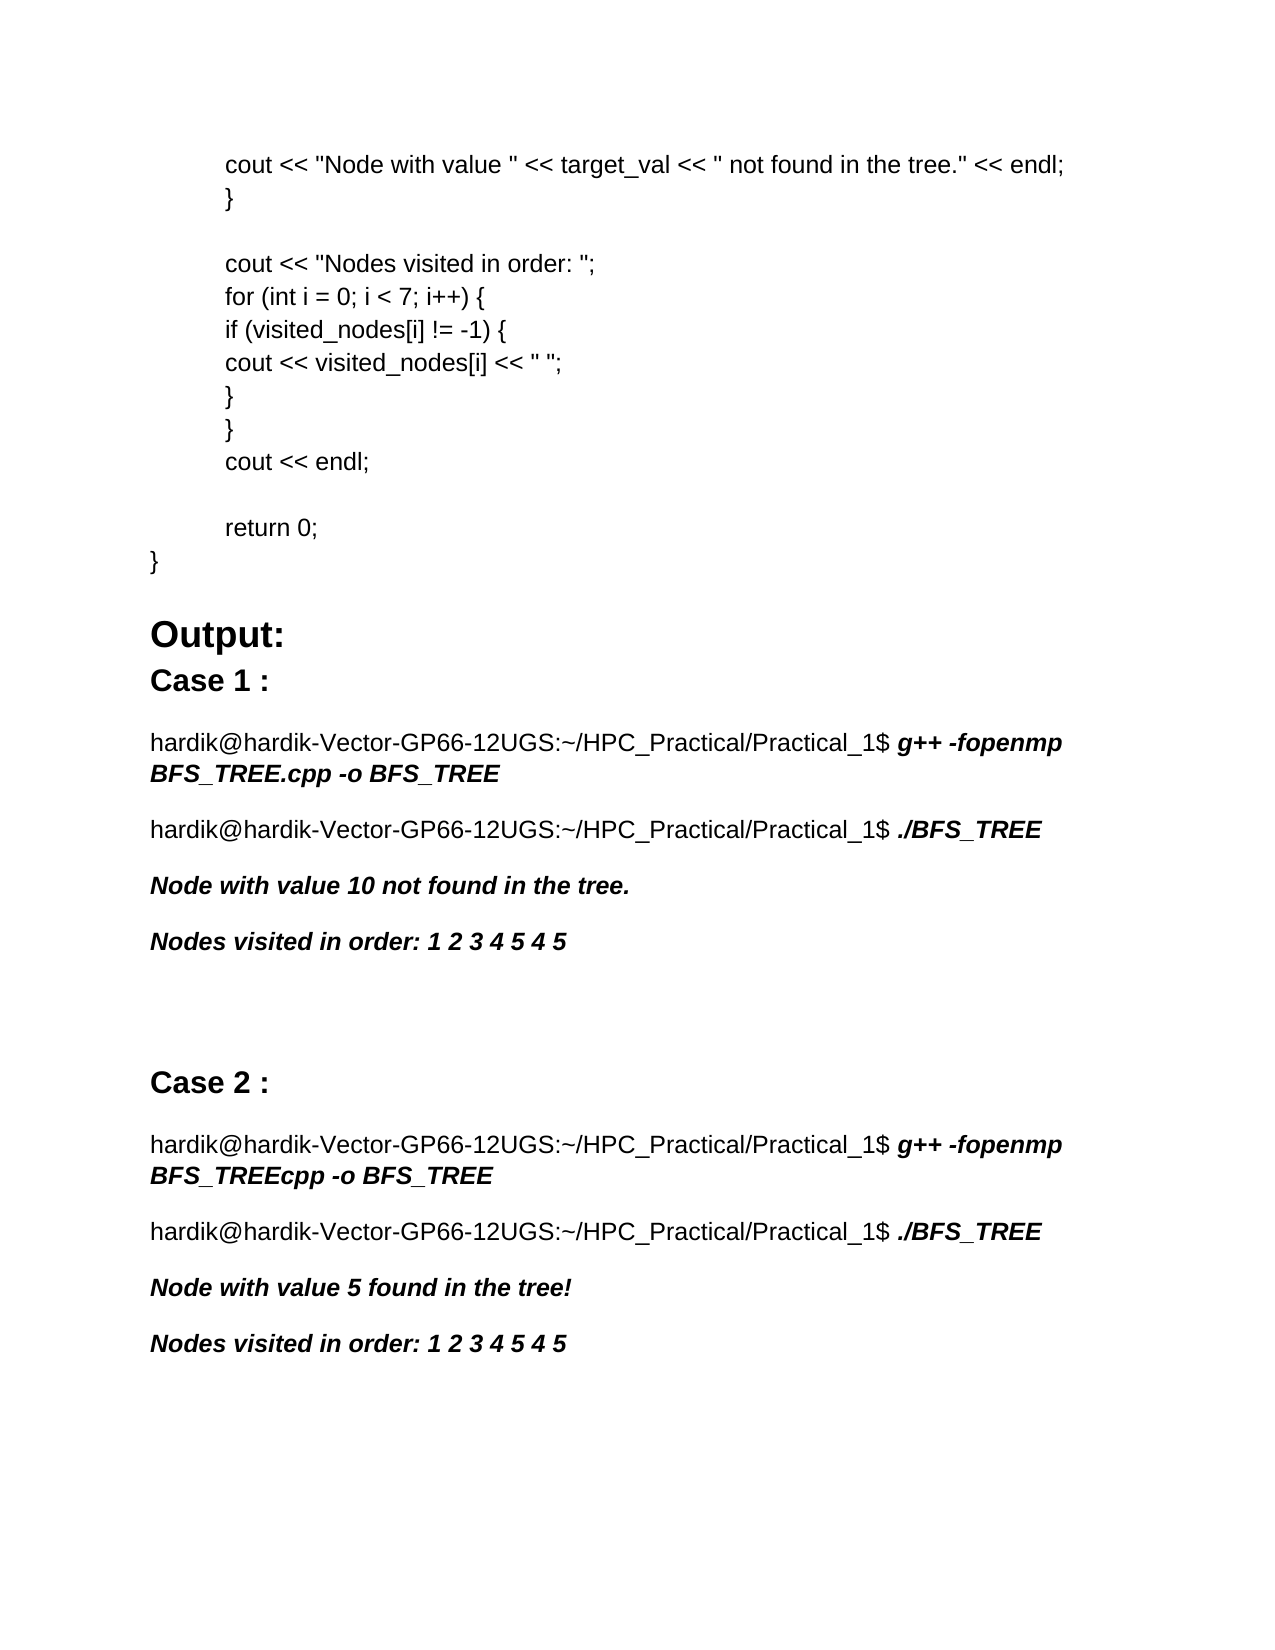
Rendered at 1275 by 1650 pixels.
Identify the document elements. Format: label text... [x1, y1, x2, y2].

text } [150, 381, 1125, 410]
text Nodes visited in order: 1 2 3 4 5 4 5 [150, 927, 1125, 956]
text cout << visited_nodes[i] << " "; [150, 348, 1125, 377]
text Case 1 : [150, 662, 1125, 698]
text Nodes visited in order: 1 2 3 4 5 4 5 [150, 1329, 1125, 1358]
text return 0; [150, 513, 1125, 542]
text for (int i = 0; i < 7; i++) { [150, 282, 1125, 311]
text hardik@hardik-Vector-GP66-12UGS:~/HPC_Practical/Practical_1$ g++ -fopenmp BFS_TREEcpp -o BFS_TREE [150, 1130, 1125, 1190]
text hardik@hardik-Vector-GP66-12UGS:~/HPC_Practical/Practical_1$ ./BFS_TREE [150, 1217, 1125, 1246]
text Node with value 5 found in the tree! [150, 1273, 1125, 1302]
text } [150, 183, 1125, 212]
text Output: [150, 612, 1125, 655]
text if (visited_nodes[i] != -1) { [150, 315, 1125, 344]
text } [150, 546, 1125, 575]
text hardik@hardik-Vector-GP66-12UGS:~/HPC_Practical/Practical_1$ ./BFS_TREE [150, 815, 1125, 844]
text } [150, 414, 1125, 443]
text hardik@hardik-Vector-GP66-12UGS:~/HPC_Practical/Practical_1$ g++ -fopenmp BFS_TREE.cpp -o BFS_TREE [150, 728, 1125, 788]
text Node with value 10 not found in the tree. [150, 871, 1125, 900]
text Case 2 : [150, 1064, 1125, 1100]
text cout << "Nodes visited in order: "; [150, 249, 1125, 278]
text cout << endl; [150, 447, 1125, 476]
text cout << "Node with value " << target_val << " not found in the tree." << endl; [150, 150, 1125, 179]
